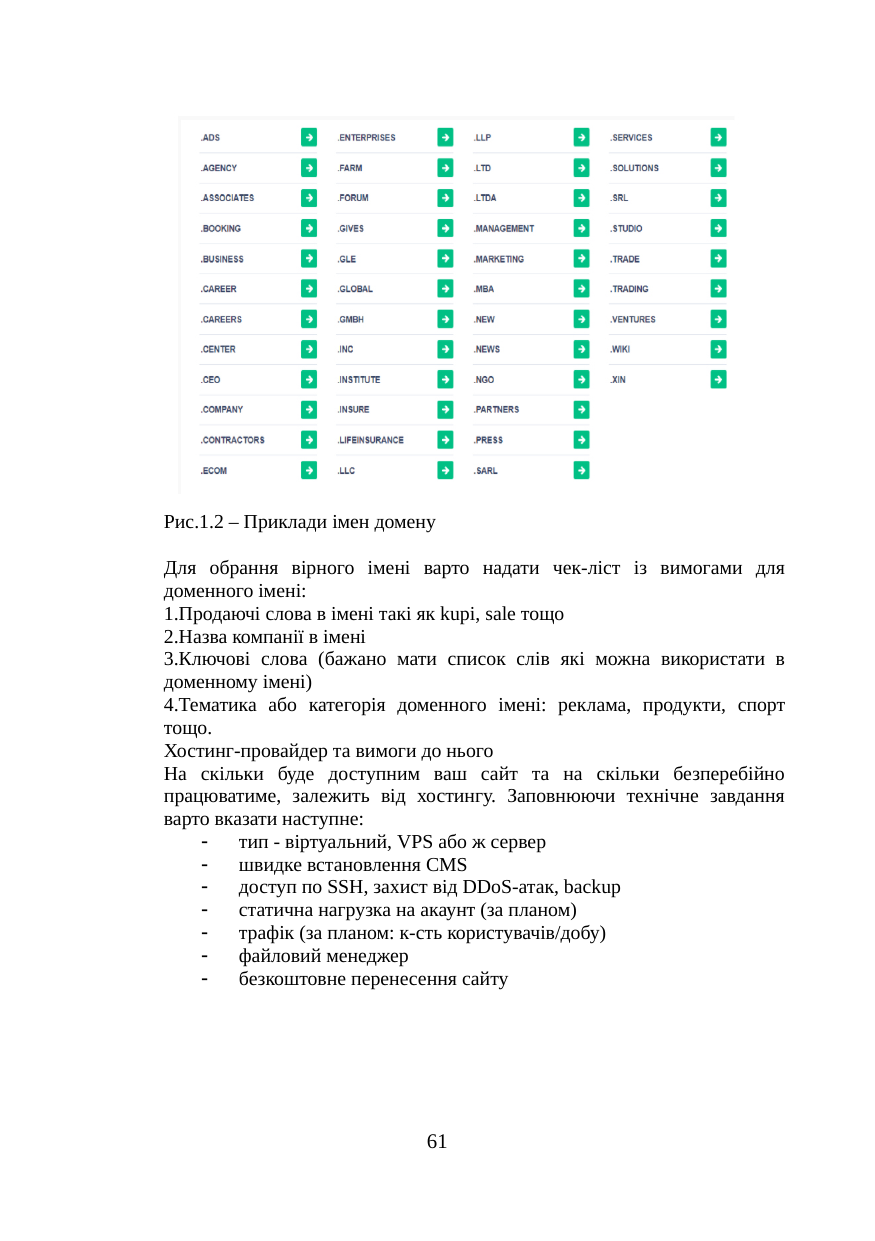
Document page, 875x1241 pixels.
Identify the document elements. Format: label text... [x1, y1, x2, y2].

text На скільки буде доступним ваш сайт та на скільки безперебійно працюватиме, залежить від хостингу. Заповнюючи технічне завдання варто вказати наступне: [164, 761, 785, 830]
list тип - віртуальний, VPS або ж сервер [201, 830, 785, 853]
list файловий менеджер [201, 944, 785, 967]
list швидке встановлення CMS [201, 853, 785, 876]
text 4.Тематика або категорія доменного імені: реклама, продукти, спорт тощо. [164, 693, 785, 739]
text Для обрання вірного імені варто надати чек-ліст із вимогами для доменного імені: [164, 556, 785, 602]
list доступ по SSH, захист від DDoS-атак, backup [201, 876, 785, 898]
text 1.Продаючі слова в імені такі як kupi, sale тощо [164, 602, 785, 624]
list трафік (за планом: к-сть користувачів/добу) [201, 921, 785, 944]
list статична нагрузка на акаунт (за планом) [201, 898, 785, 921]
list безкоштовне перенесення сайту [201, 967, 785, 989]
text 3.Ключові слова (бажано мати список слів які можна використати в доменному імені) [164, 647, 785, 693]
text Хостинг-провайдер та вимоги до нього [164, 739, 785, 761]
text 2.Назва компанії в імені [164, 624, 785, 647]
text Рис.1.2 – Приклади імен домену [164, 511, 785, 533]
picture [163, 88, 762, 511]
